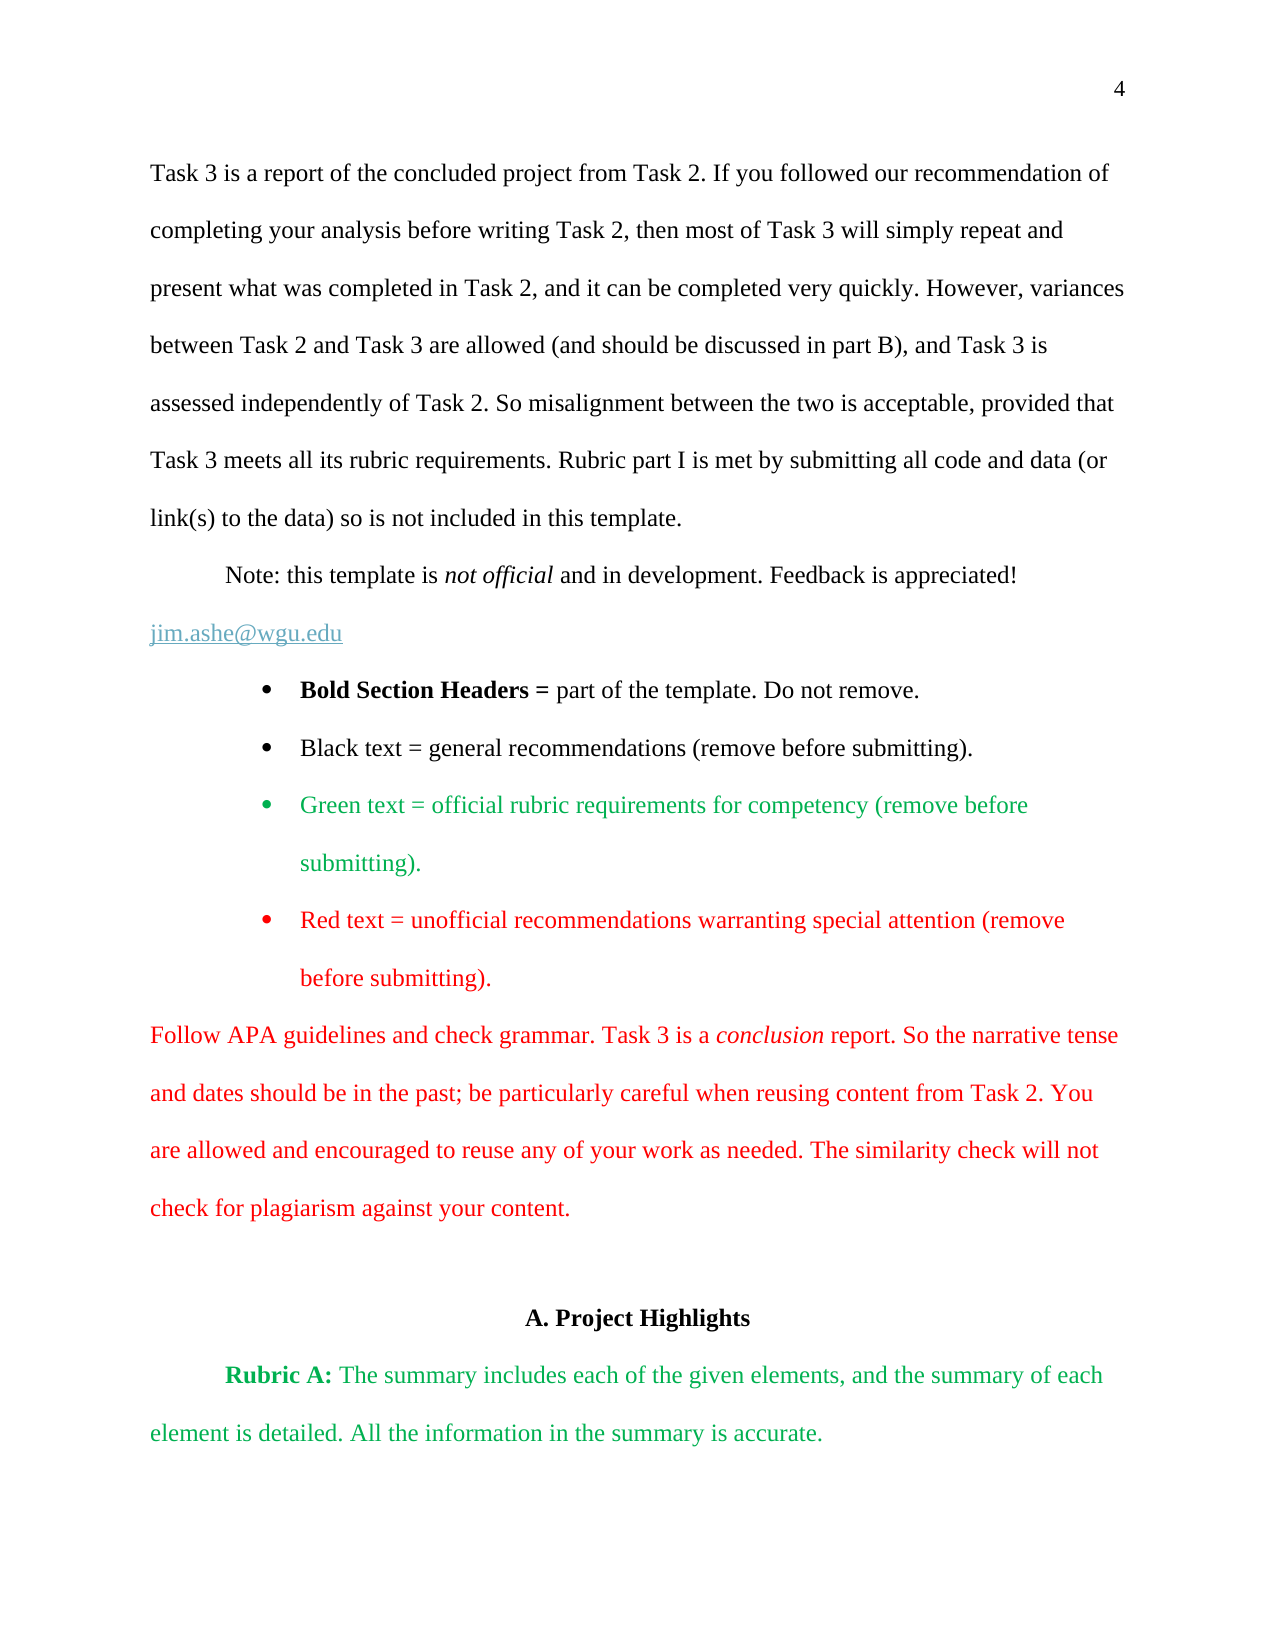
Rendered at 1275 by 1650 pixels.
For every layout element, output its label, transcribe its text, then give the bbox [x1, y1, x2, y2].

subtitle A. Project Highlights [150, 1303, 1125, 1332]
list Bold Section Headers = part of the template. Do not remove. [262, 675, 1125, 704]
text Task 3 is a report of the concluded project from Task 2. If you followed our recommendation of completing your analysis before writing Task 2, then most of Task 3 will simply repeat and present what was completed in Task 2, and it can be completed very quickly. However, variances between Task 2 and Task 3 are allowed (and should be discussed in part B), and Task 3 is assessed independently of Task 2. So misalignment between the two is acceptable, provided that Task 3 meets all its rubric requirements. Rubric part I is met by submitting all code and data (or link(s) to the data) so is not included in this template. [150, 158, 1125, 532]
text Rubric A: The summary includes each of the given elements, and the summary of each element is detailed. All the information in the summary is accurate. [150, 1361, 1125, 1447]
list Black text = general recommendations (remove before submitting). [262, 733, 1125, 762]
text Note: this template is not official and in development. Feedback is appreciated! jim.ashe@wgu.edu [150, 560, 1125, 647]
text Follow APA guidelines and check grammar. Task 3 is a conclusion report. So the narrative tense and dates should be in the past; be particularly careful when reusing content from Task 2. You are allowed and encouraged to reuse any of your work as needed. The similarity check will not check for plagiarism against your content. [150, 1020, 1125, 1222]
list Red text = unofficial recommendations warranting special attention (remove before submitting). [262, 905, 1125, 992]
list Green text = official rubric requirements for competency (remove before submitting). [262, 790, 1125, 877]
